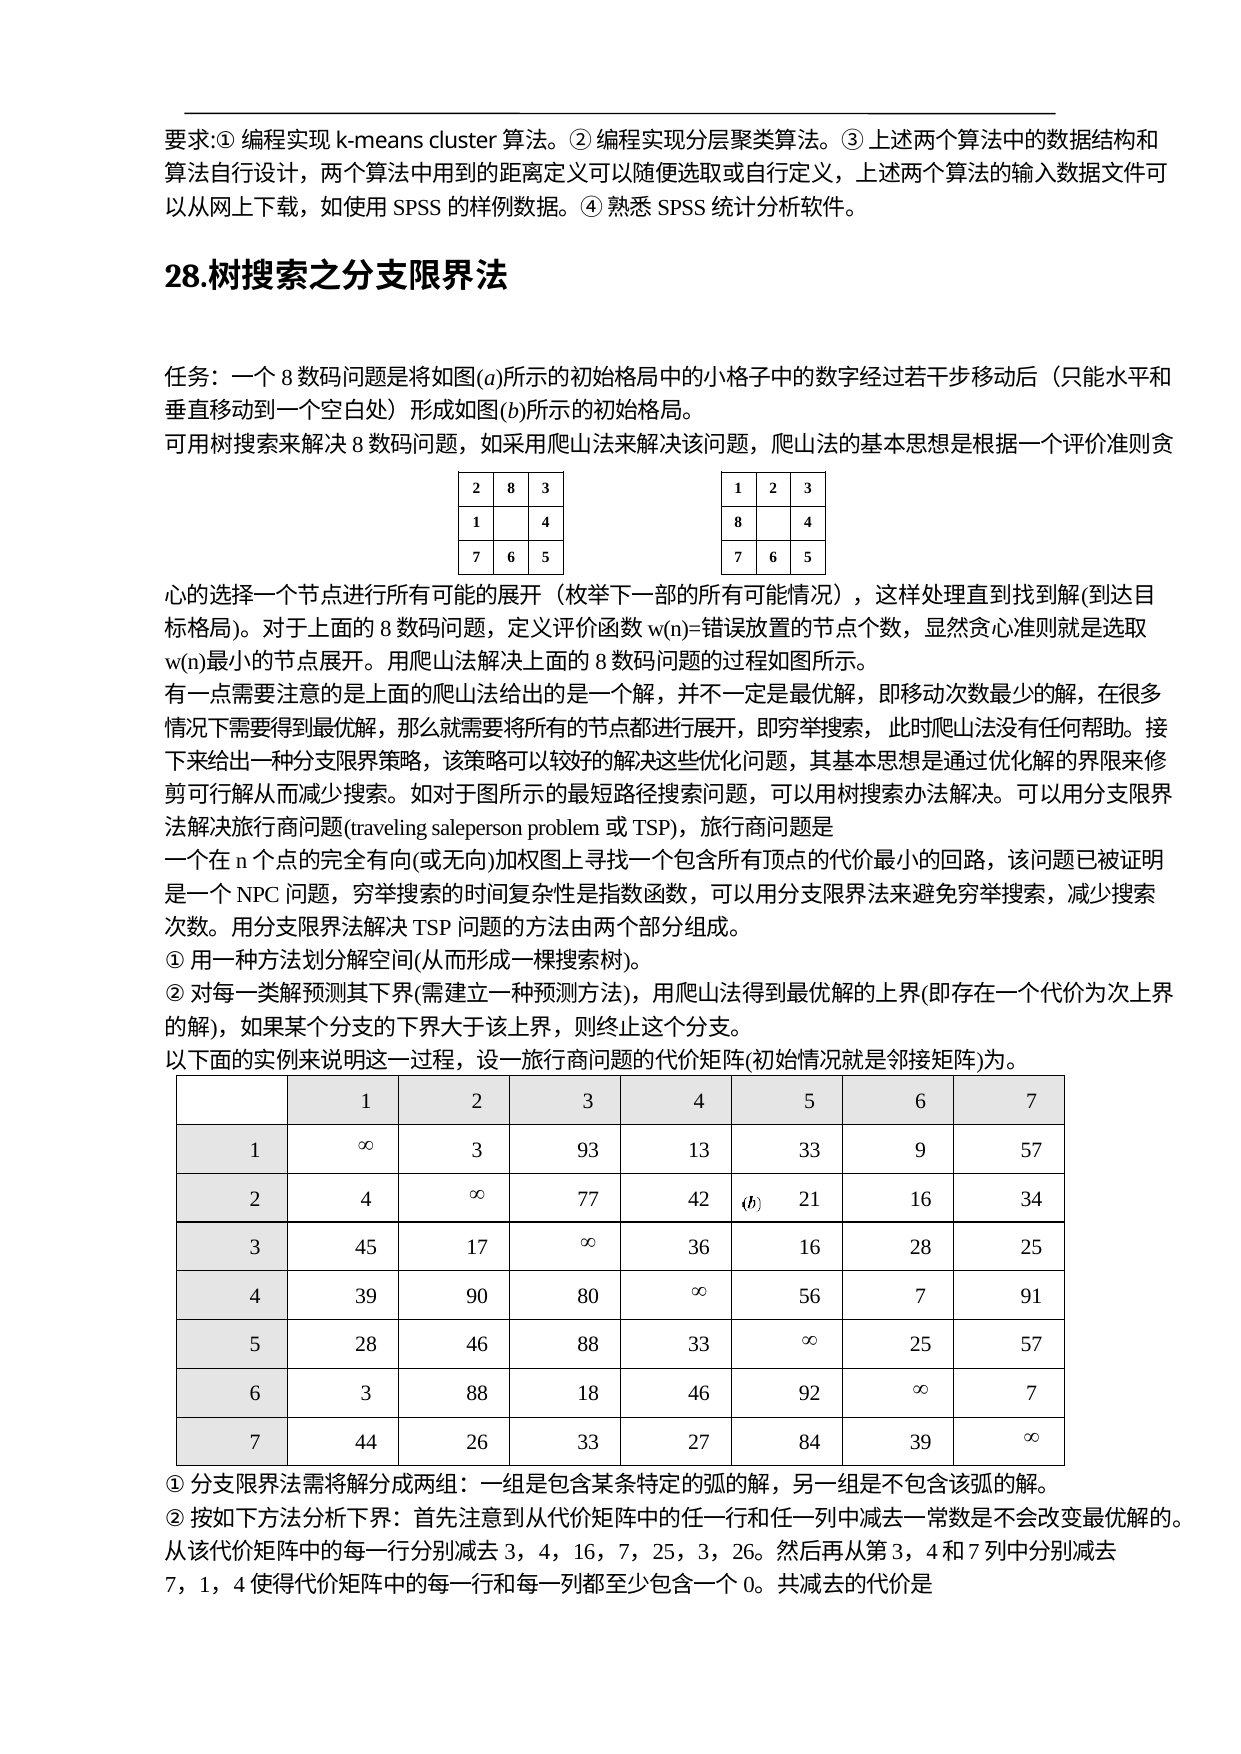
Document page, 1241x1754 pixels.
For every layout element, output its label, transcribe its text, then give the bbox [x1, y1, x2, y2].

table_cell 1 [177, 1125, 287, 1173]
table_cell 57 [954, 1125, 1064, 1173]
table_cell 88 [510, 1320, 620, 1368]
table_cell 36 [621, 1223, 731, 1270]
table_cell 34 [954, 1174, 1064, 1221]
table_cell  [510, 1223, 620, 1270]
table_cell 33 [732, 1125, 842, 1173]
table_cell 25 [843, 1320, 953, 1368]
table_cell 21 [732, 1174, 842, 1221]
table_cell 90 [399, 1271, 509, 1319]
table_cell 16 [843, 1174, 953, 1221]
table_cell 46 [621, 1369, 731, 1417]
text 任务：一个8数码问题是将如图(a)所示的初始格局中的小格子中的数字经过若干步移动后（只能水平和垂直移动到一个空白处）形成如图(b)所示的初始格局。 [164, 359, 1176, 426]
table_cell 18 [510, 1369, 620, 1417]
text 一个在 n 个点的完全有向(或无向)加权图上寻找一个包含所有顶点的代价最小的回路，该问题已被证明是一个 NPC 问题，穷举搜索的时间复杂性是指数函数，可以用分支限界法来避免穷举搜索，减少搜索次数。用分支限界法解决 TSP 问题的方法由两个部分组成。 [164, 842, 1176, 942]
table_cell 92 [732, 1369, 842, 1417]
table_cell 25 [954, 1223, 1064, 1270]
table_cell 3 [399, 1125, 509, 1173]
table_header 3 [510, 1076, 620, 1124]
table_cell 2 [177, 1174, 287, 1221]
table_cell 6 [177, 1369, 287, 1417]
table_header 2 [399, 1076, 509, 1124]
table_cell 33 [621, 1320, 731, 1368]
text ① 用一种方法划分解空间(从而形成一棵搜索树)。 [164, 942, 1176, 975]
text 有一点需要注意的是上面的爬山法给出的是一个解，并不一定是最优解，即移动次数最少的解，在很多情况下需要得到最优解，那么就需要将所有的节点都进行展开，即穷举搜索， 此时爬山法没有任何帮助。接下来给出一种分支限界策略，该策略可以较好的解决这些优化问题，其基本思想是通过优化解的界限来修剪可行解从而减少搜索。如对于图所示的最短路径搜索问题，可以用树搜索办法解决。可以用分支限界法解决旅行商问题(traveling saleperson problem 或 TSP)，旅行商问题是 [164, 676, 1176, 842]
text ② 对每一类解预测其下界(需建立一种预测方法)，用爬山法得到最优解的上界(即存在一个代价为次上界的解)，如果某个分支的下界大于该上界，则终止这个分支。 [164, 975, 1176, 1042]
subtitle 树搜索之分支限界法 [164, 249, 1176, 297]
table_cell 28 [843, 1223, 953, 1270]
text 可用树搜索来解决8数码问题，如采用爬山法来解决该问题，爬山法的基本思想是根据一个评价准则贪心的选择一个节点进行所有可能的展开（枚举下一部的所有可能情况），这样处理直到找到解(到达目标格局)。对于上面的8数码问题，定义评价函数w(n)=错误放置的节点个数，显然贪心准则就是选取w(n)最小的节点展开。用爬山法解决上面的8数码问题的过程如图所示。 [164, 426, 1176, 676]
table_cell 28 [288, 1320, 398, 1368]
table_cell 77 [510, 1174, 620, 1221]
table_header 5 [732, 1076, 842, 1124]
table_cell 3 [177, 1223, 287, 1270]
table_cell 44 [288, 1418, 398, 1465]
text 要求:① 编程实现 k-means cluster 算法。② 编程实现分层聚类算法。③ 上述两个算法中的数据结构和算法自行设计，两个算法中用到的距离定义可以随便选取或自行定义，上述两个算法的输入数据文件可以从网上下载，如使用 SPSS 的样例数据。④ 熟悉 SPSS 统计分析软件。 [164, 122, 1176, 222]
table_cell  [732, 1320, 842, 1368]
table_cell 7 [954, 1369, 1064, 1417]
table_cell 45 [288, 1223, 398, 1270]
table_cell  [288, 1125, 398, 1173]
table_cell 26 [399, 1418, 509, 1465]
table_cell 9 [843, 1125, 953, 1173]
table_header 7 [954, 1076, 1064, 1124]
table_cell 39 [843, 1418, 953, 1465]
table_cell 80 [510, 1271, 620, 1319]
table_cell  [954, 1418, 1064, 1465]
table_cell 46 [399, 1320, 509, 1368]
table_cell 57 [954, 1320, 1064, 1368]
table_cell 56 [732, 1271, 842, 1319]
table_cell 17 [399, 1223, 509, 1270]
table_cell 4 [288, 1174, 398, 1221]
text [164, 1499, 1176, 1599]
table_cell 3 [288, 1369, 398, 1417]
table_cell  [621, 1271, 731, 1319]
table_header [177, 1076, 287, 1124]
table_header 4 [621, 1076, 731, 1124]
table_cell 7 [177, 1418, 287, 1465]
table_cell 84 [732, 1418, 842, 1465]
table_cell 33 [510, 1418, 620, 1465]
table_cell 93 [510, 1125, 620, 1173]
text ① 分支限界法需将解分成两组：一组是包含某条特定的弧的解，另一组是不包含该弧的解。 [164, 1466, 1176, 1499]
picture [742, 1196, 761, 1212]
table_cell 88 [399, 1369, 509, 1417]
table_cell 39 [288, 1271, 398, 1319]
table_header 1 [288, 1076, 398, 1124]
table_cell 4 [177, 1271, 287, 1319]
table_cell 42 [621, 1174, 731, 1221]
table_cell  [399, 1174, 509, 1221]
table_cell 16 [732, 1223, 842, 1270]
table_cell 27 [621, 1418, 731, 1465]
table_cell 91 [954, 1271, 1064, 1319]
table_cell 5 [177, 1320, 287, 1368]
table_cell 7 [843, 1271, 953, 1319]
table_cell  [843, 1369, 953, 1417]
table_header 6 [843, 1076, 953, 1124]
table_cell 13 [621, 1125, 731, 1173]
text 以下面的实例来说明这一过程，设一旅行商问题的代价矩阵(初始情况就是邻接矩阵)为。 [164, 1042, 1176, 1075]
